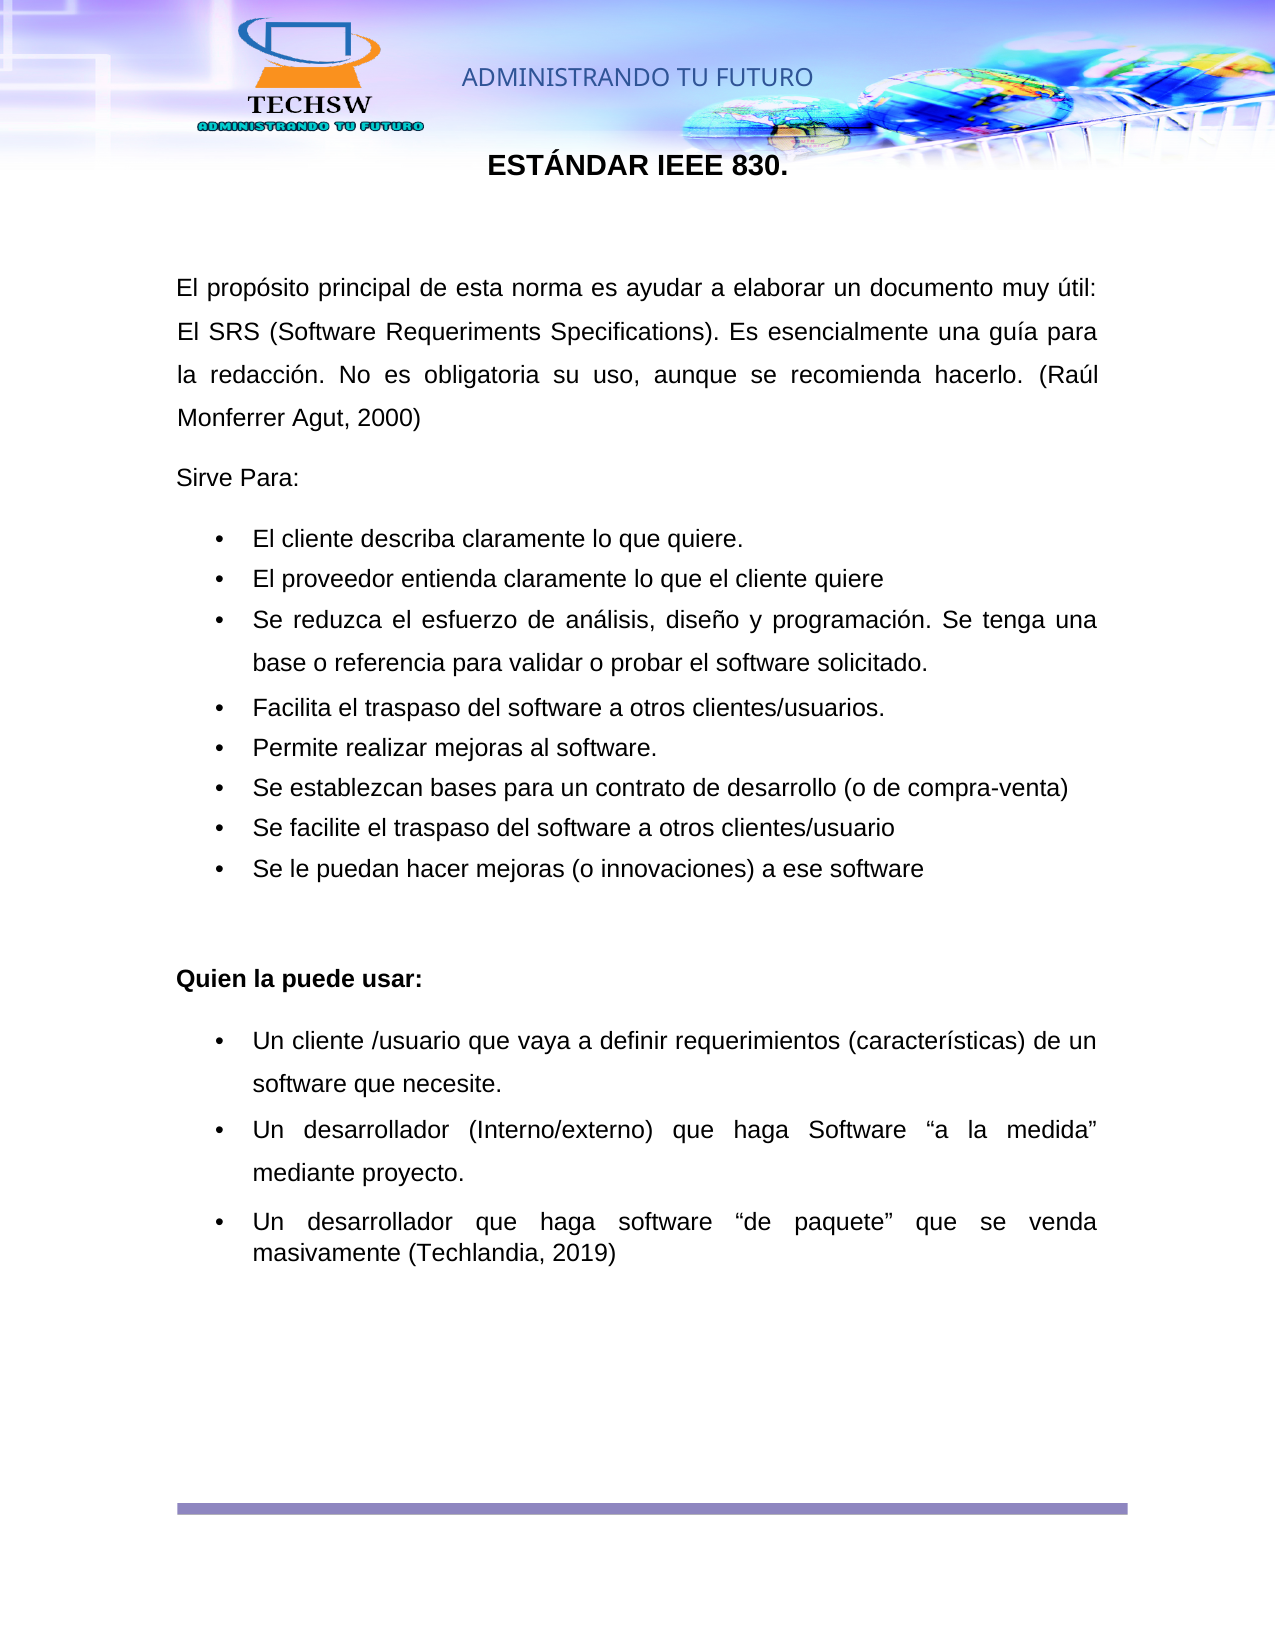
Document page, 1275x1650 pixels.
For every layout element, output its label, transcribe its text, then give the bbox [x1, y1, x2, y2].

subtitle ESTÁNDAR IEEE 830. [214, 148, 1061, 182]
picture [0, 0, 1275, 170]
list Un cliente /usuario que vaya a definir requerimientos (características) de un software que necesite. [215, 1026, 1098, 1098]
list Se reduzca el esfuerzo de análisis, diseño y programación. Se tenga una base o referencia para validar o probar el software solicitado. [215, 604, 1098, 676]
list El cliente describa claramente lo que quiere. [215, 524, 1098, 553]
list Facilita el traspaso del software a otros clientes/usuarios. [215, 693, 1098, 721]
text El propósito principal de esta norma es ayudar a elaborar un documento muy útil: El SRS (Software Requeriments Specifications). Es esencialmente una guía para la redacción. No es obligatoria su uso, aunque se recomienda hacerlo. [176, 273, 1098, 432]
list Un desarrollador que haga software “de paquete” que se venda masivamente [215, 1207, 1098, 1267]
list Un desarrollador (Interno/externo) que haga Software “a la medida” mediante proyecto. [215, 1115, 1098, 1187]
text Sirve Para: [176, 462, 1098, 491]
list El proveedor entienda claramente lo que el cliente quiere [215, 564, 1098, 593]
picture [177, 1503, 1128, 1516]
list Se establezcan bases para un contrato de desarrollo (o de compra-venta) [215, 773, 1098, 802]
list Se facilite el traspaso del software a otros clientes/usuario [215, 813, 1098, 842]
list Permite realizar mejoras al software. [215, 733, 1098, 762]
list Se le puedan hacer mejoras (o innovaciones) a ese software [215, 854, 1098, 882]
text Quien la puede usar: [176, 964, 1098, 993]
